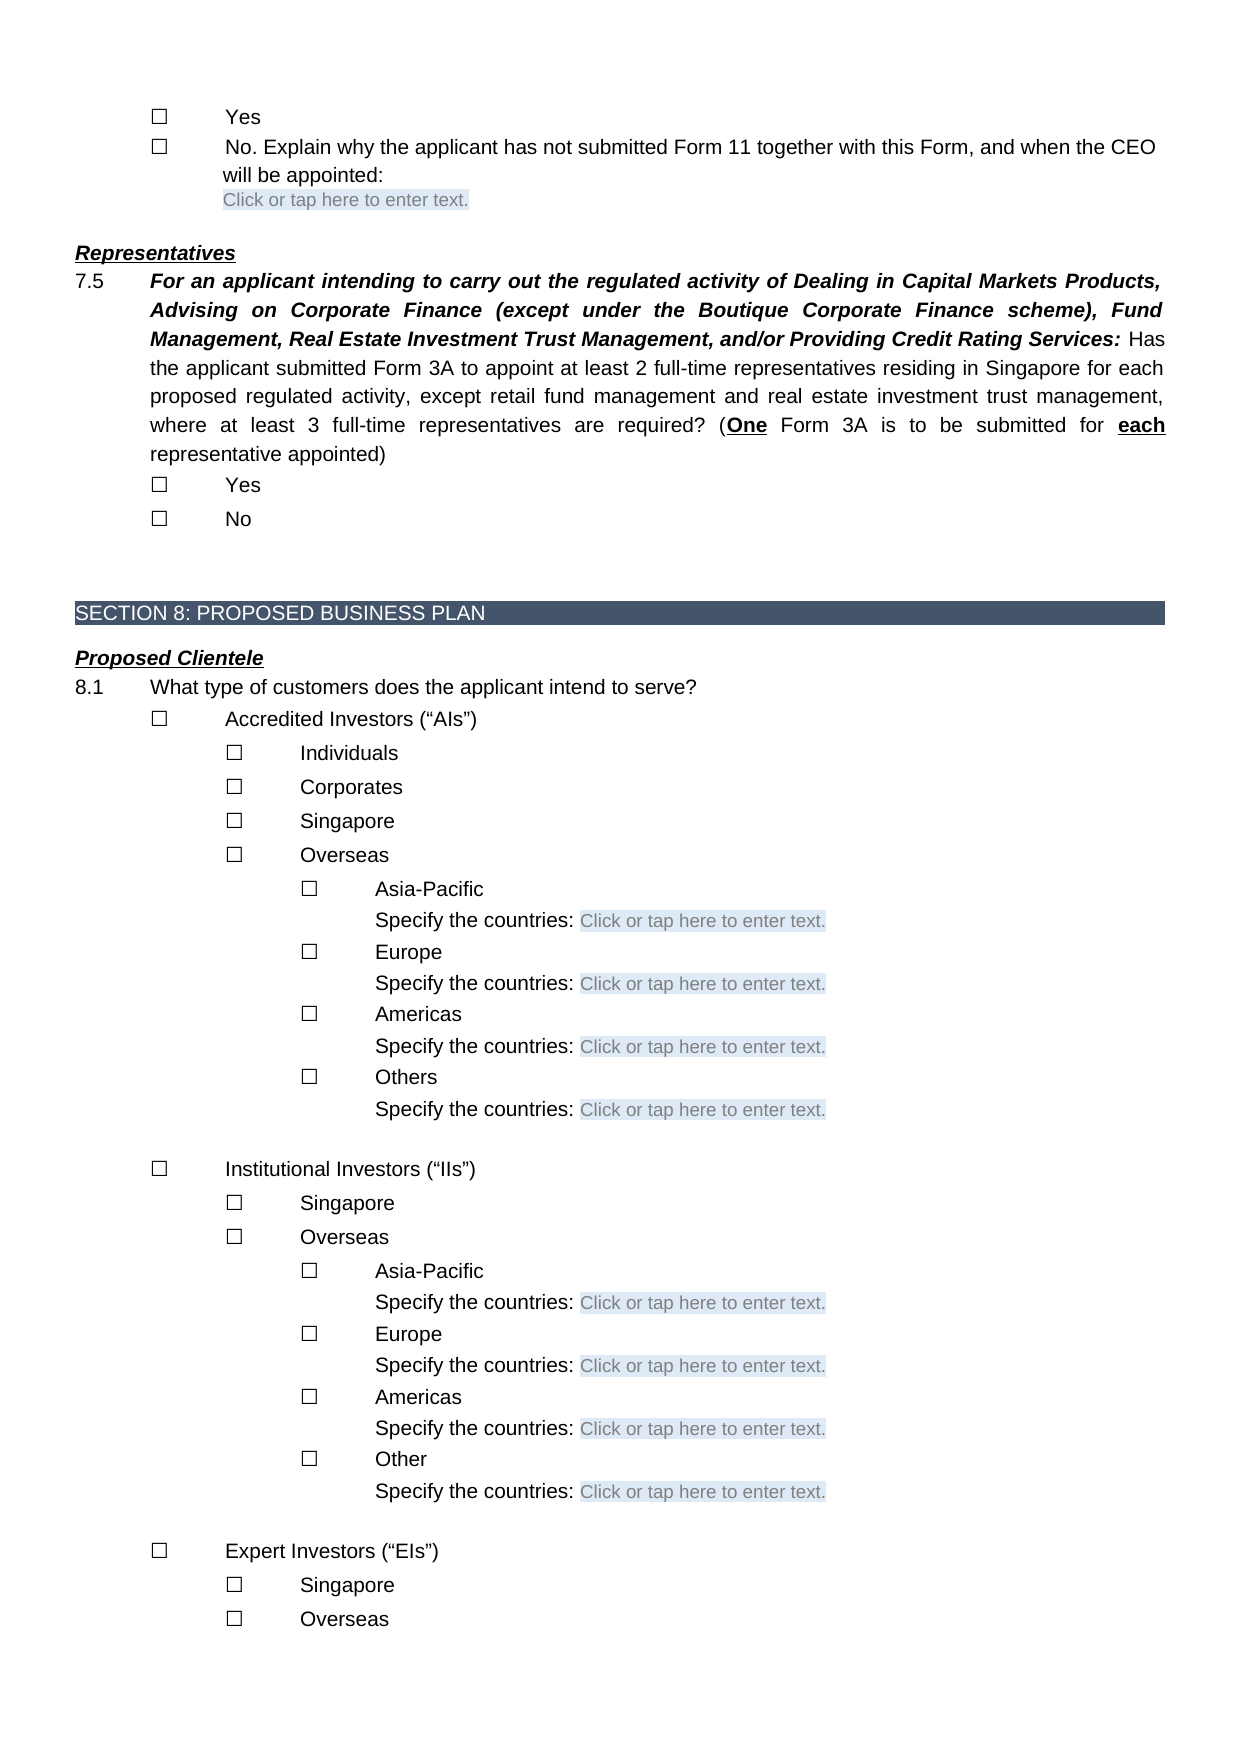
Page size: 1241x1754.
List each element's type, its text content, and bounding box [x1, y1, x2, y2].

list Individuals [150, 738, 1165, 766]
list Specify the countries: [150, 1096, 1165, 1120]
list Overseas [150, 1222, 1165, 1251]
list Europe [150, 1319, 1165, 1347]
list No [150, 504, 1165, 533]
list Yes [150, 102, 1165, 130]
list Institutional Investors (“IIs”) [150, 1154, 1165, 1182]
list Representatives [75, 241, 1165, 264]
list Overseas [150, 840, 1165, 868]
list Europe [150, 937, 1165, 965]
list For an applicant intending to carry out the regulated activity of Dealing in Capital Markets Products, Advising on Corporate Finance (except under the Boutique Corporate Finance scheme), Fund Management, Real Estate Investment Trust Management, and/or Providing Credit Rating Services: Has the applicant submitted Form 3A to appoint at least 2 full-time representatives residing in Singapore for each proposed regulated activity, except retail fund management and real estate investment trust management, where at least 3 full-time representatives are required? (One Form 3A is to be submitted for each representative appointed) [75, 269, 1165, 466]
list Specify the countries: [150, 908, 1165, 932]
list Specify the countries: [150, 1416, 1165, 1440]
list Asia-Pacific [150, 874, 1165, 902]
list Americas [150, 999, 1165, 1028]
list Singapore [150, 806, 1165, 834]
list Proposed Clientele [75, 646, 1165, 670]
list Other [150, 1444, 1165, 1473]
list Asia-Pacific [150, 1256, 1165, 1284]
list Overseas [150, 1604, 1165, 1633]
list Yes [150, 471, 1165, 499]
list Others [150, 1062, 1165, 1091]
list Specify the countries: [150, 1353, 1165, 1377]
list Singapore [150, 1570, 1165, 1599]
list Corporates [150, 772, 1165, 800]
list Specify the countries: [150, 1479, 1165, 1503]
list Americas [150, 1382, 1165, 1410]
list Accredited Investors (“AIs”) [150, 704, 1165, 732]
list Specify the countries: [150, 1290, 1165, 1314]
list No. Explain why the applicant has not submitted Form 11 together with this Form, and when the CEO will be appointed: [150, 132, 1165, 187]
list Singapore [150, 1188, 1165, 1216]
list What type of customers does the applicant intend to serve? [75, 675, 1165, 699]
text SECTION 8: PROPOSED BUSINESS PLAN [75, 601, 1165, 625]
list Expert Investors (“EIs”) [150, 1536, 1165, 1564]
list Specify the countries: [150, 1034, 1165, 1058]
list Specify the countries: [150, 971, 1165, 995]
